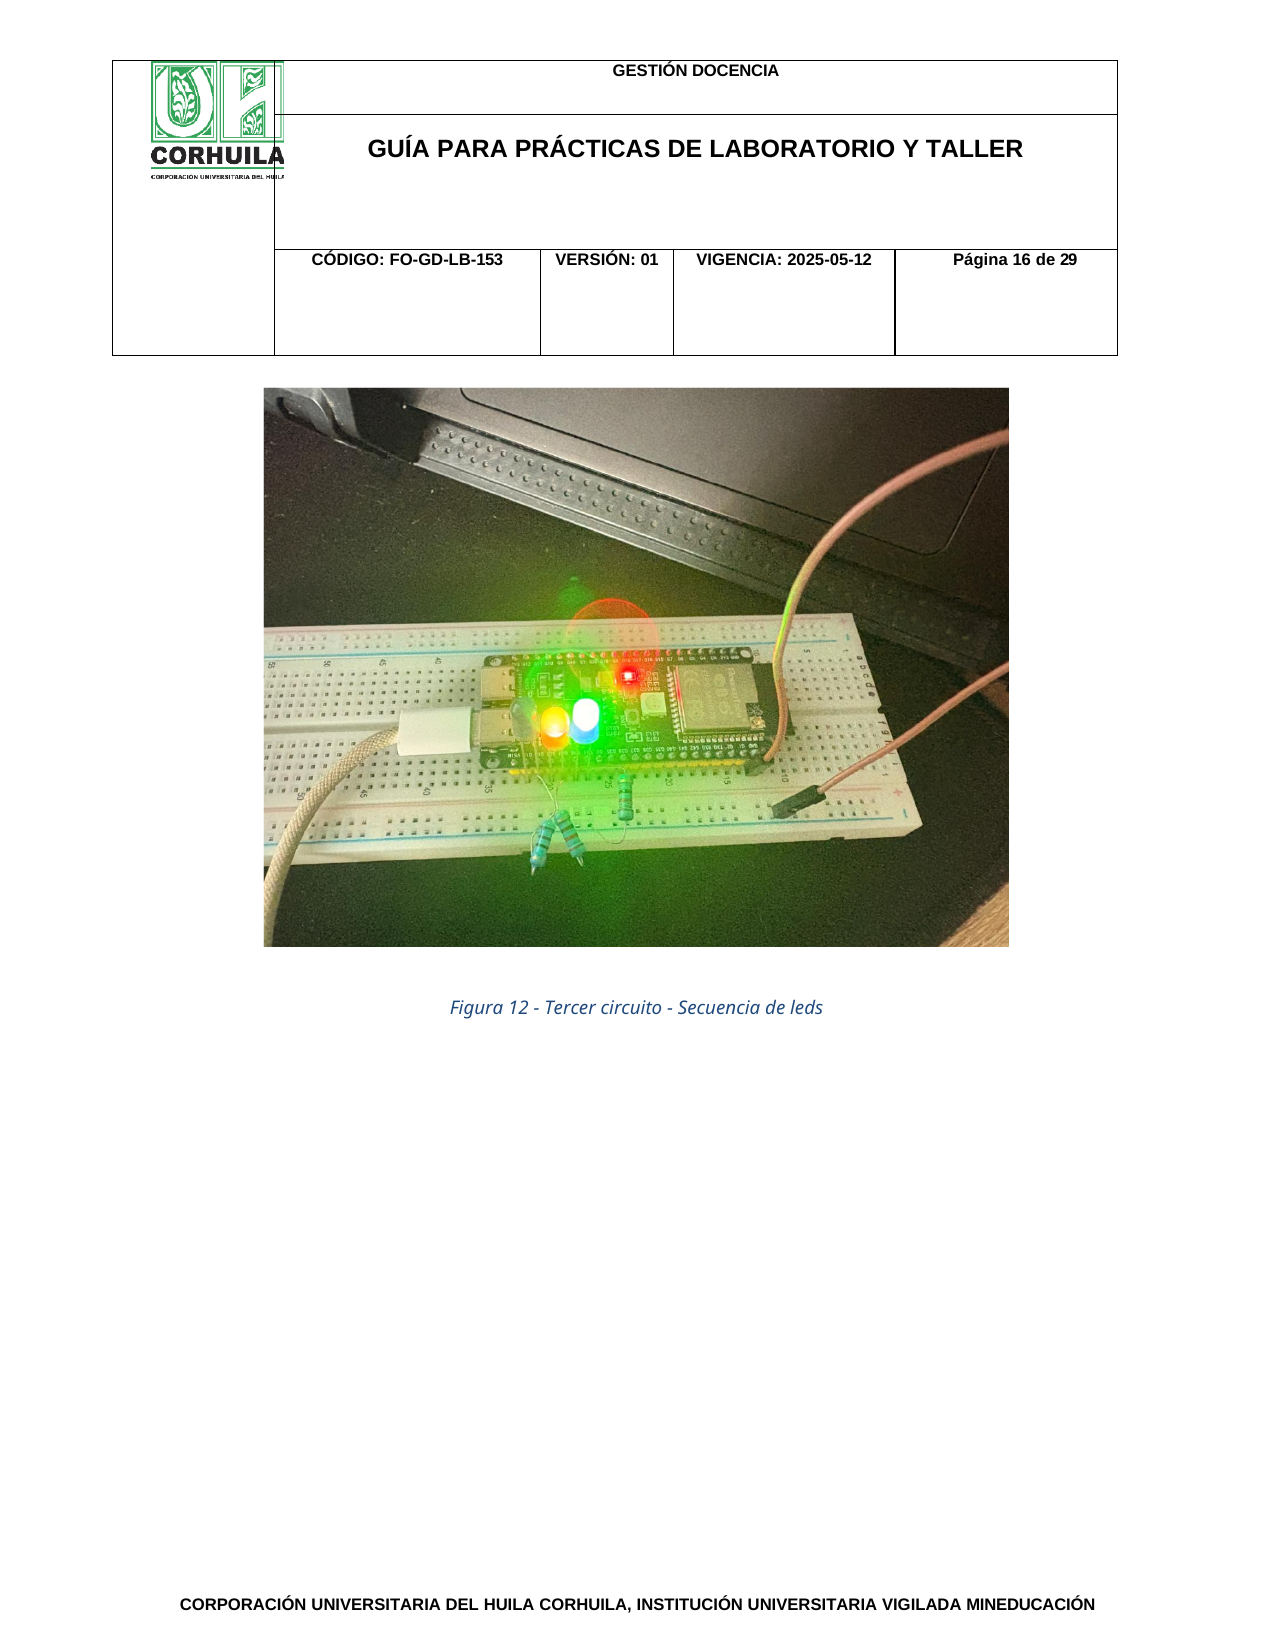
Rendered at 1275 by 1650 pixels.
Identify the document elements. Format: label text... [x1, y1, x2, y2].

text Figura 12 - Tercer circuito - Secuencia de leds [112, 994, 1162, 1020]
picture [275, 115, 284, 179]
picture [275, 61, 284, 114]
picture [151, 61, 274, 179]
picture [264, 388, 1008, 947]
